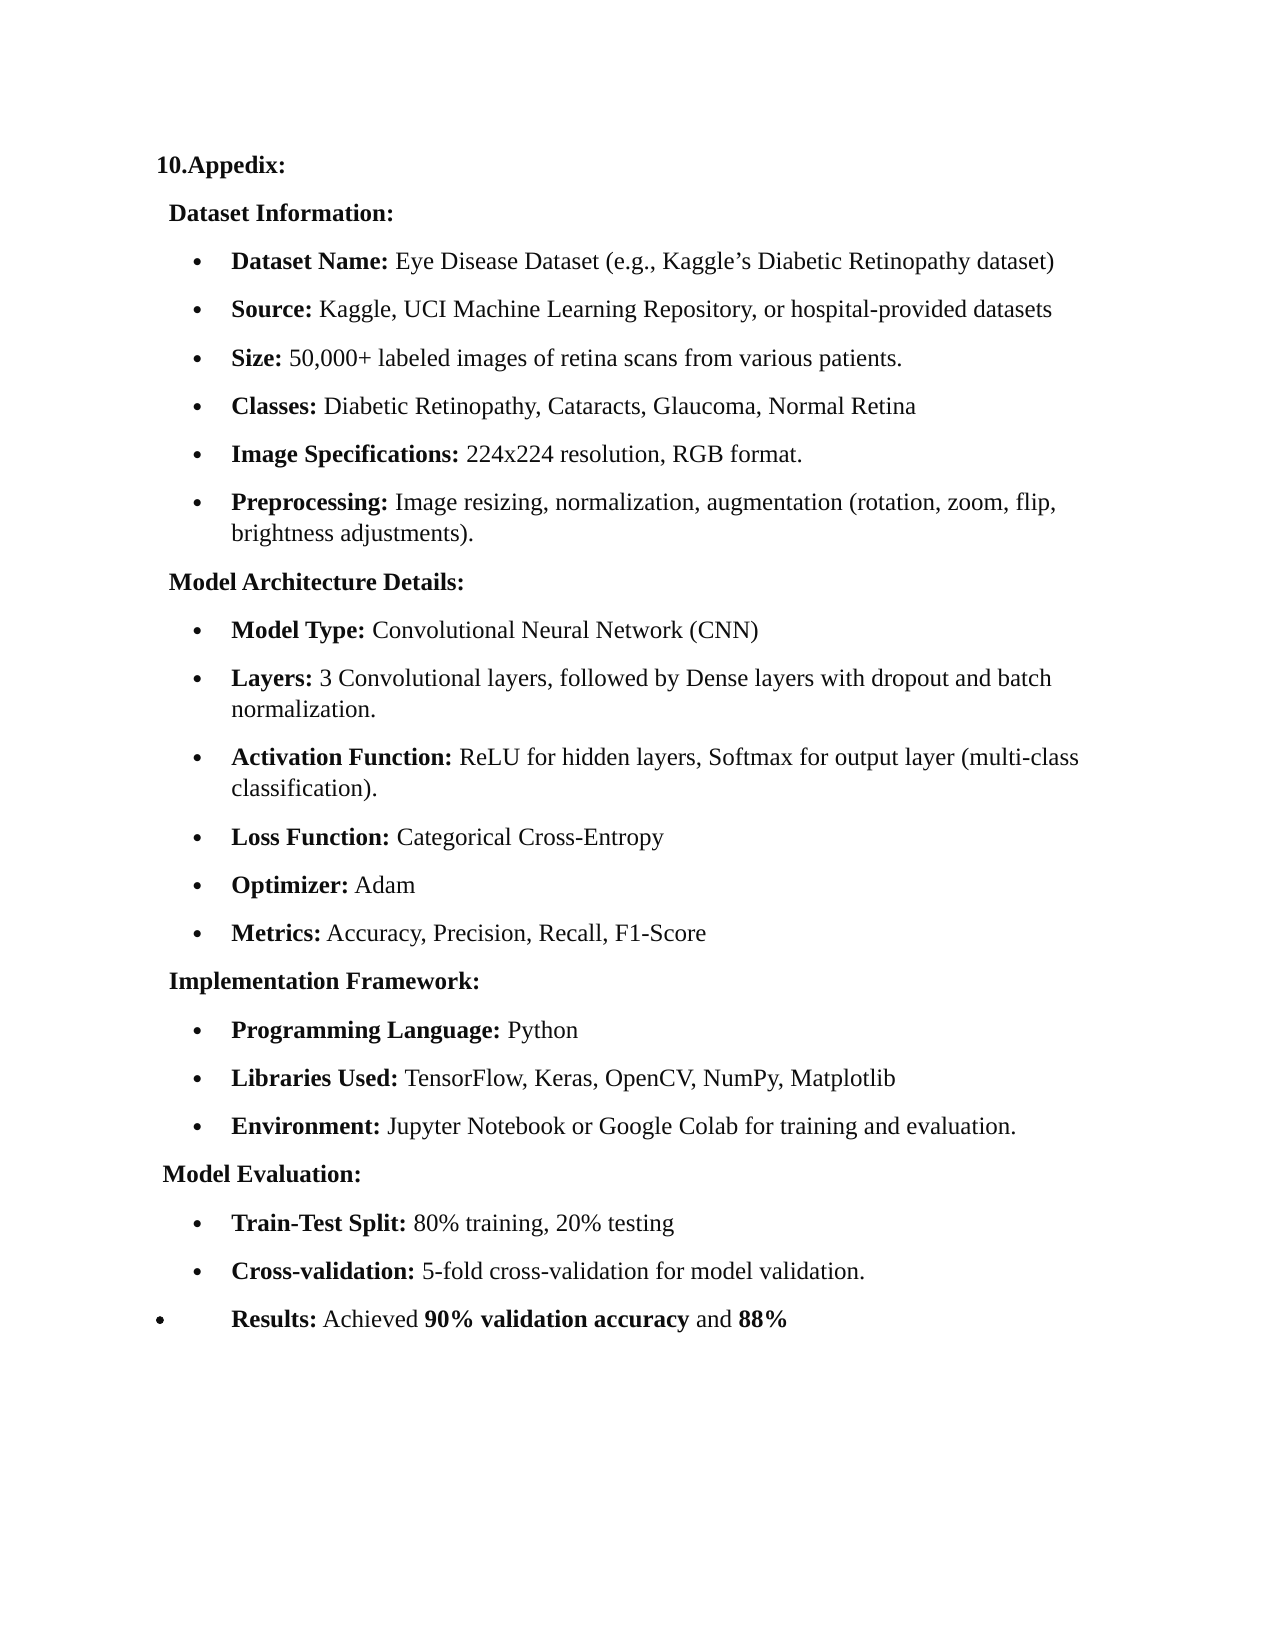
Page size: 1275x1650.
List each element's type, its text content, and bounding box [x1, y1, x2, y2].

list Libraries Used: TensorFlow, Keras, OpenCV, NumPy, Matplotlib [194, 1063, 1102, 1092]
text Model Evaluation: [156, 1159, 1102, 1188]
list Results: Achieved 90% validation accuracy and 88% [156, 1304, 1102, 1333]
list Layers: 3 Convolutional layers, followed by Dense layers with dropout and batch normalization. [194, 663, 1102, 723]
list Classes: Diabetic Retinopathy, Cataracts, Glaucoma, Normal Retina [194, 391, 1102, 420]
list Metrics: Accuracy, Precision, Recall, F1-Score [194, 918, 1102, 947]
text Model Architecture Details: [156, 567, 1102, 596]
list Preprocessing: Image resizing, normalization, augmentation (rotation, zoom, flip, brightness adjustments). [194, 487, 1102, 547]
list Image Specifications: 224x224 resolution, RGB format. [194, 439, 1102, 468]
list Model Type: Convolutional Neural Network (CNN) [194, 615, 1102, 644]
list Dataset Name: Eye Disease Dataset (e.g., Kaggle’s Diabetic Retinopathy dataset) [194, 246, 1102, 275]
list Source: Kaggle, UCI Machine Learning Repository, or hospital-provided datasets [194, 294, 1102, 323]
list Train-Test Split: 80% training, 20% testing [194, 1208, 1102, 1236]
text Implementation Framework: [156, 966, 1102, 995]
text Dataset Information: [156, 198, 1102, 227]
list Programming Language: Python [194, 1015, 1102, 1043]
list Loss Function: Categorical Cross-Entropy [194, 822, 1102, 851]
list Activation Function: ReLU for hidden layers, Softmax for output layer (multi-class classification). [194, 742, 1102, 802]
list Size: 50,000+ labeled images of retina scans from various patients. [194, 343, 1102, 372]
list Optimizer: Adam [194, 870, 1102, 899]
list Environment: Jupyter Notebook or Google Colab for training and evaluation. [194, 1111, 1102, 1140]
text 10.Appedix: [156, 150, 1102, 179]
list Cross-validation: 5-fold cross-validation for model validation. [194, 1256, 1102, 1284]
